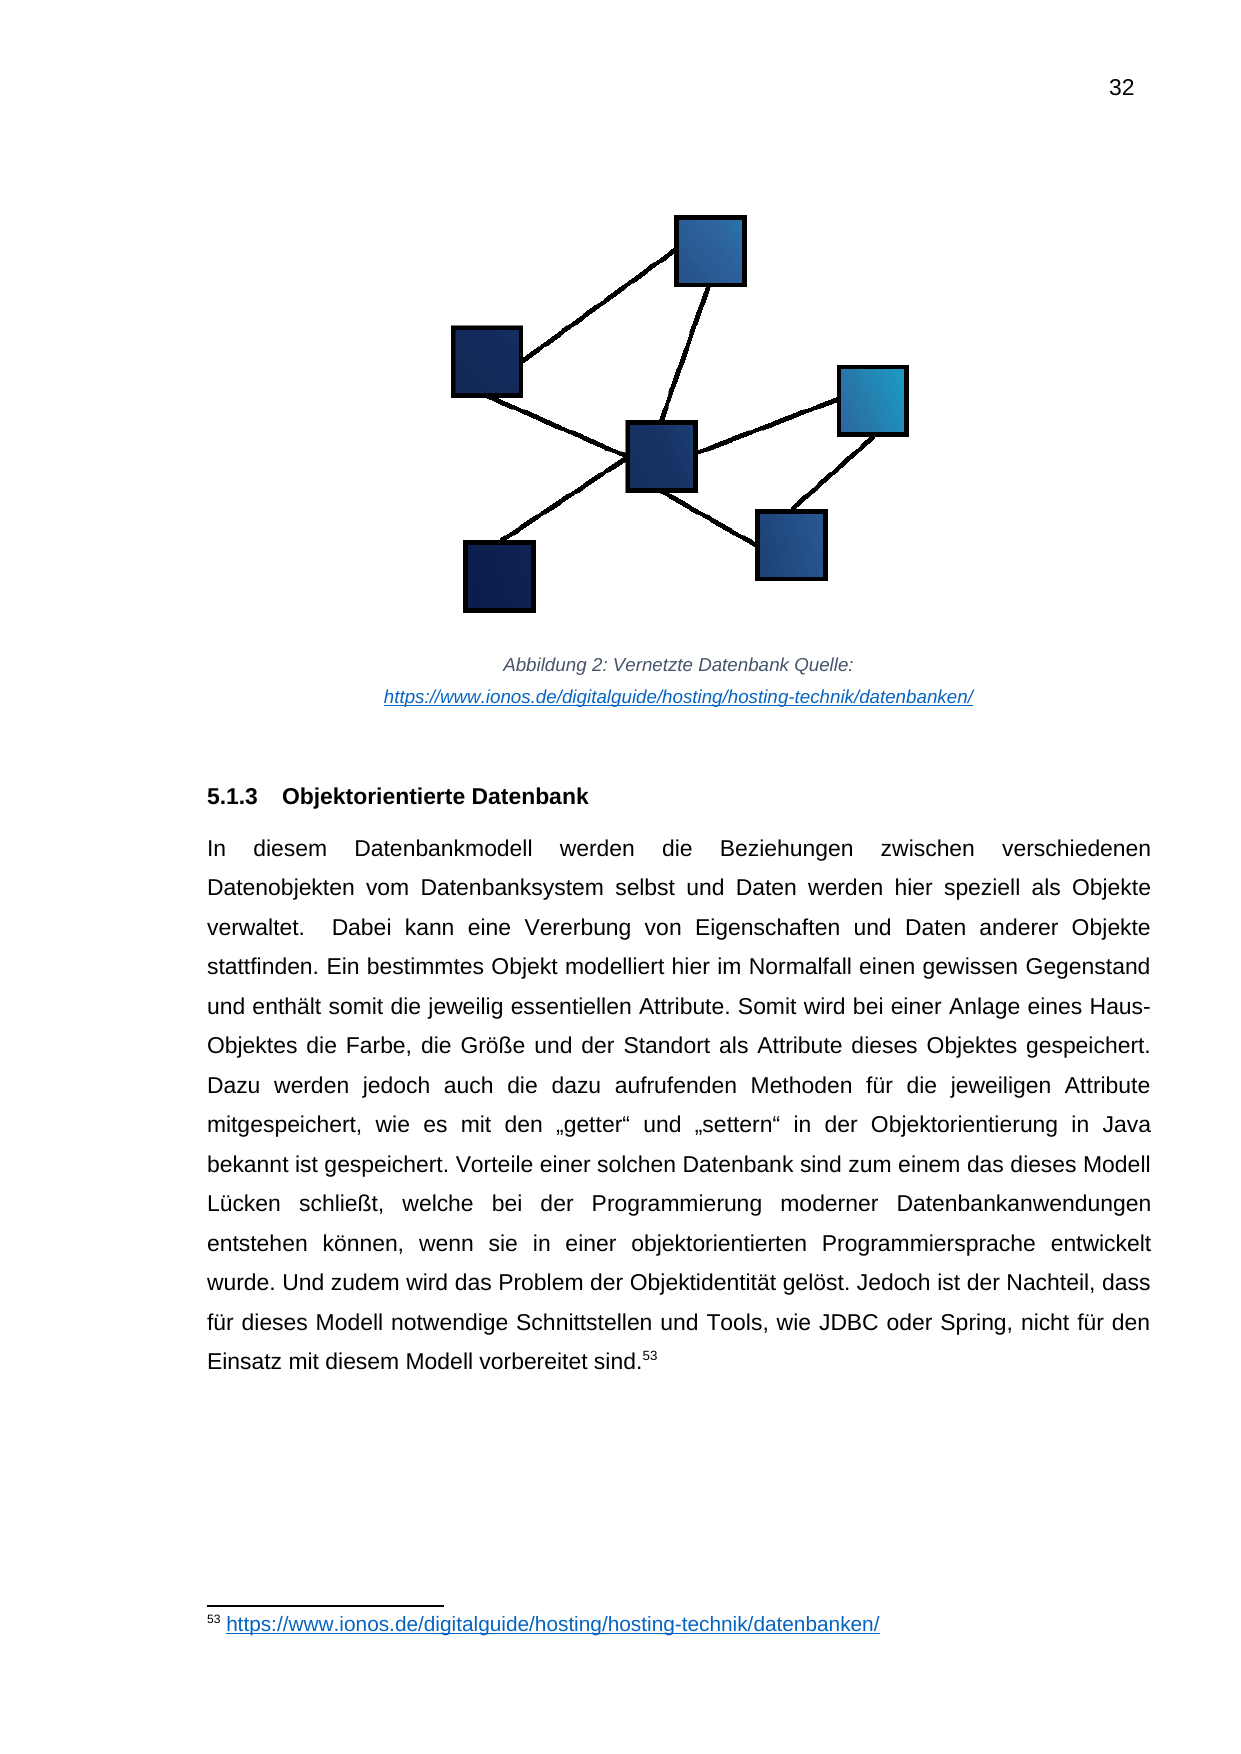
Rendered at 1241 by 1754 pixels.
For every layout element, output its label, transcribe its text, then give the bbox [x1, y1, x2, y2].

picture [434, 199, 924, 641]
subtitle Objektorientierte Datenbank [207, 783, 1152, 809]
subtitle In diesem Datenbankmodell werden die Beziehungen zwischen verschiedenen Datenobjekten vom Datenbanksystem selbst und Daten werden hier speziell als Objekte verwaltet. Dabei kann eine Vererbung von Eigenschaften und Daten anderer Objekte stattfinden. Ein bestimmtes Objekt modelliert hier im Normalfall einen gewissen Gegenstand und enthält somit die jeweilig essentiellen Attribute. Somit wird bei einer Anlage eines Haus-Objektes die Farbe, die Größe und der Standort als Attribute dieses Objektes gespeichert. Dazu werden jedoch auch die dazu aufrufenden Methoden für die jeweiligen Attribute mitgespeichert, wie es mit den „getter“ und „settern“ in der Objektorientierung in Java bekannt ist gespeichert. Vorteile einer solchen Datenbank sind zum einem das dieses Modell Lücken schließt, welche bei der Programmierung moderner Datenbankanwendungen entstehen können, wenn sie in einer objektorientierten Programmiersprache entwickelt wurde. Und zudem wird das Problem der Objektidentität gelöst. Jedoch ist der Nachteil, dass für dieses Modell notwendige Schnittstellen und Tools, wie JDBC oder Spring, nicht für den Einsatz mit diesem Modell vorbereitet sind. [207, 835, 1152, 1374]
